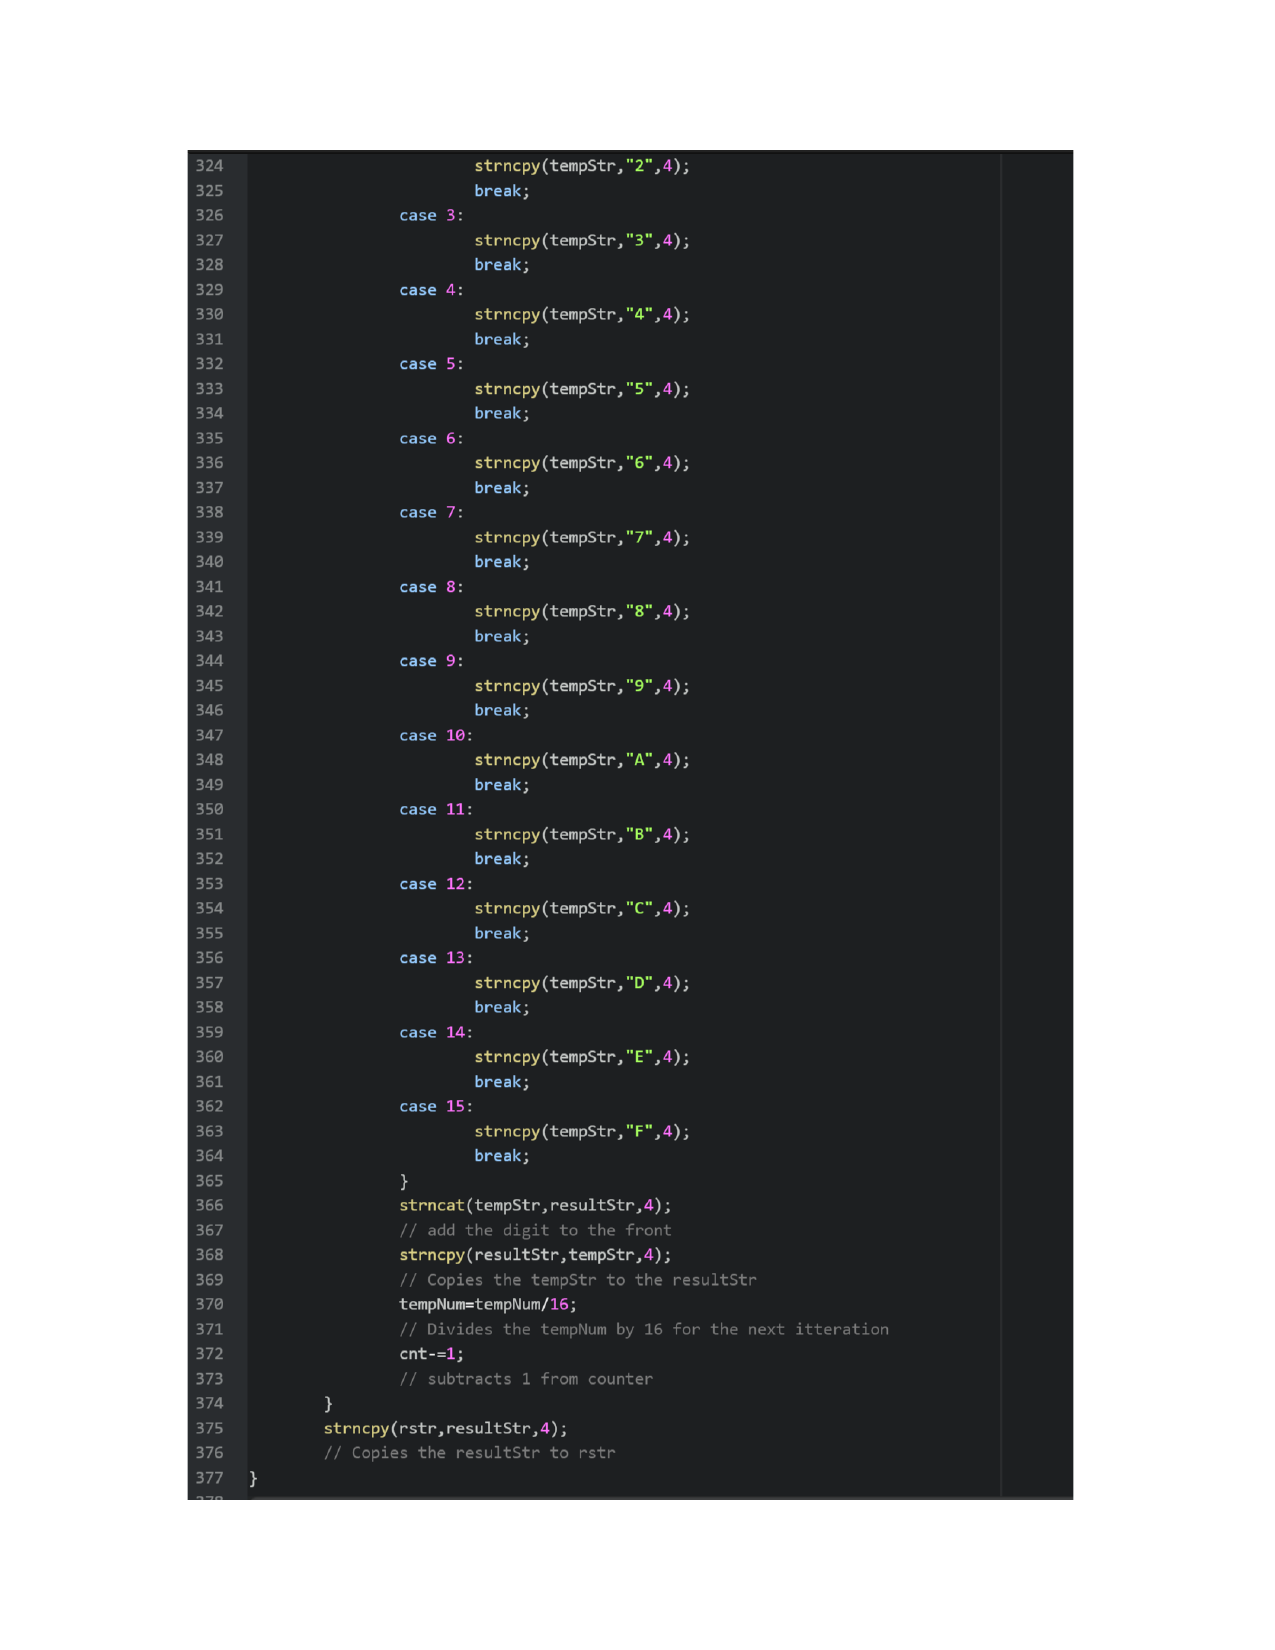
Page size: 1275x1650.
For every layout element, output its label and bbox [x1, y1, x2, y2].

picture [187, 150, 1074, 1500]
